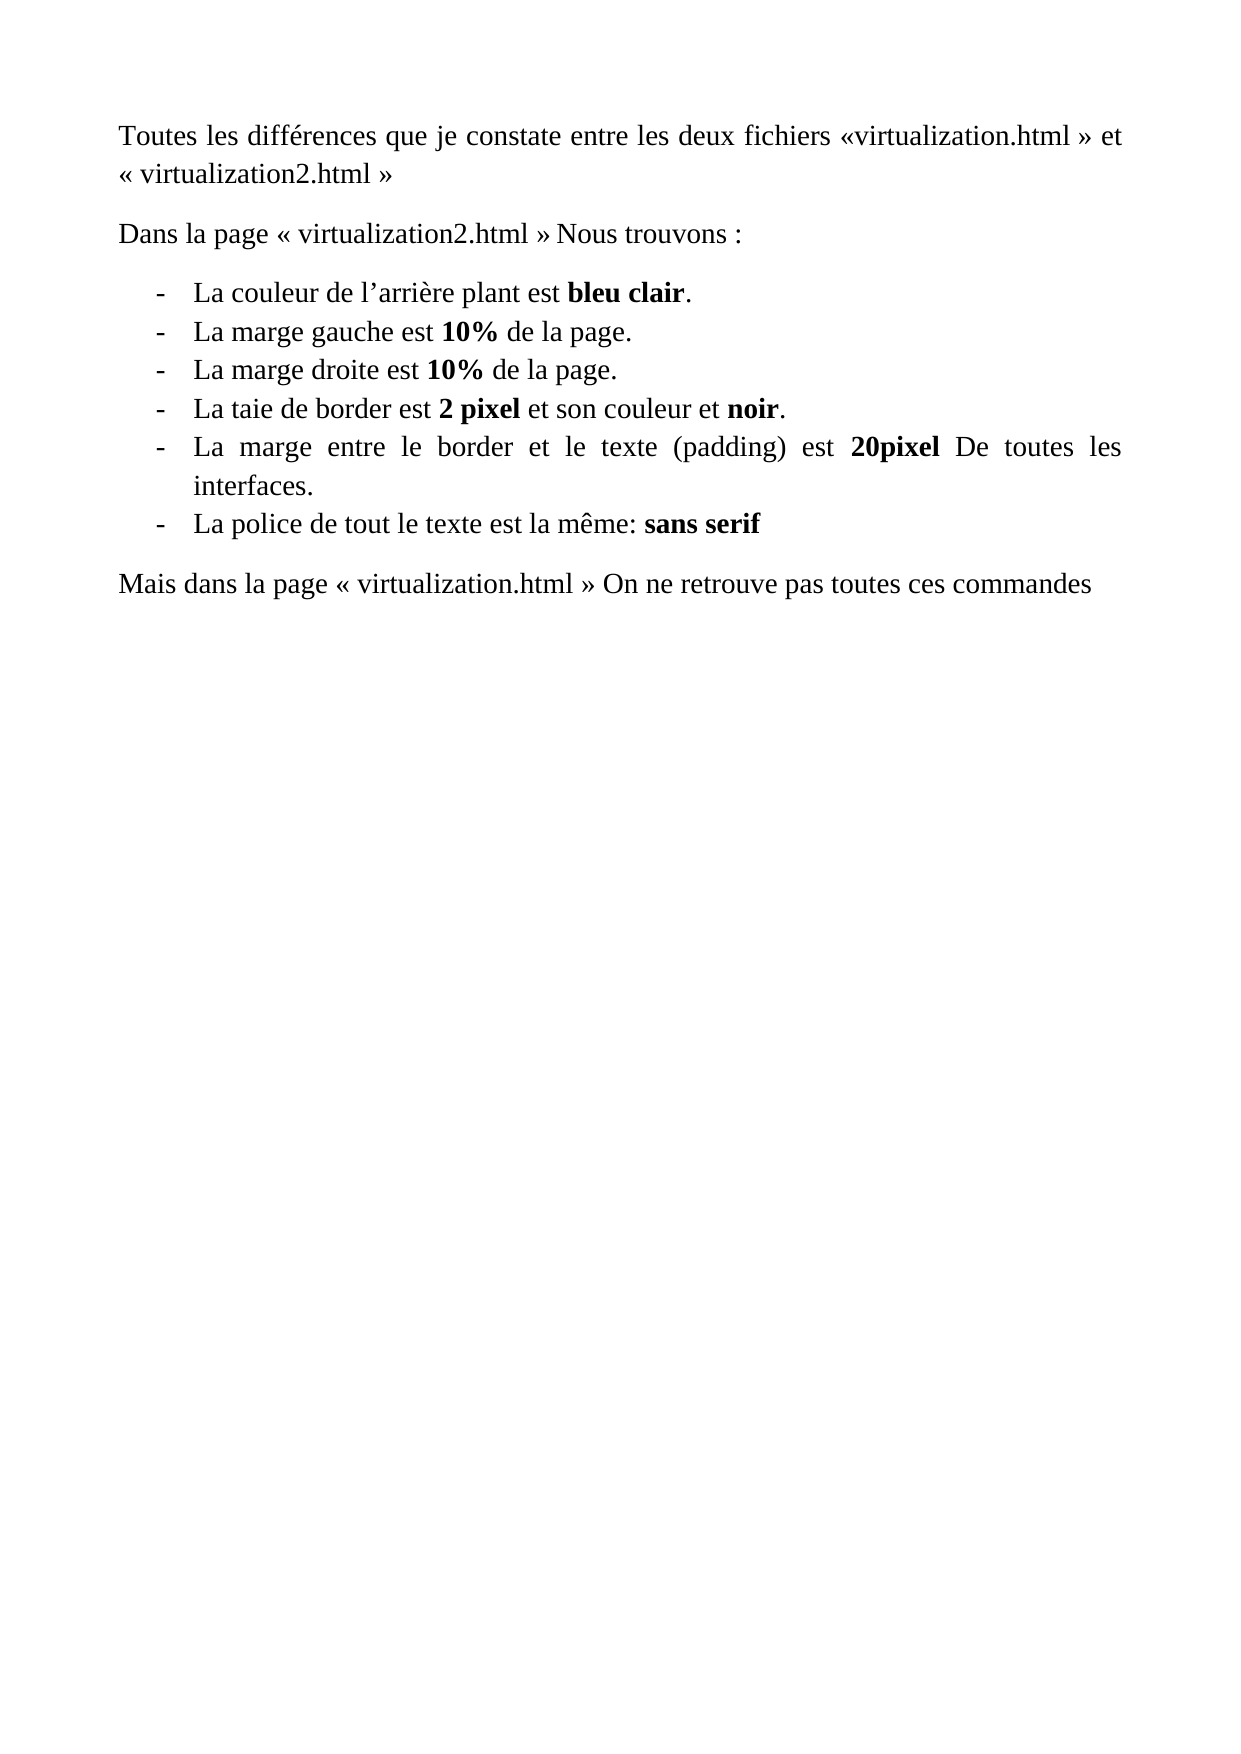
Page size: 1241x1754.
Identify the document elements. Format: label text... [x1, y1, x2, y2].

list La marge droite est 10% de la page. [156, 352, 1122, 386]
list La marge entre le border et le texte (padding) est 20pixel De toutes les interfaces. [156, 429, 1122, 502]
list La taie de border est 2 pixel et son couleur et noir. [156, 391, 1122, 424]
text Toutes les différences que je constate entre les deux fichiers «virtualization.html » et « virtualization2.html » [118, 118, 1122, 190]
text Dans la page « virtualization2.html » Nous trouvons : [118, 216, 1122, 249]
list La police de tout le texte est la même: sans serif [156, 507, 1122, 540]
list La marge gauche est 10% de la page. [156, 314, 1122, 347]
list La couleur de l’arrière plant est bleu clair. [156, 275, 1122, 309]
text Mais dans la page « virtualization.html » On ne retrouve pas toutes ces commandes [118, 566, 1122, 599]
